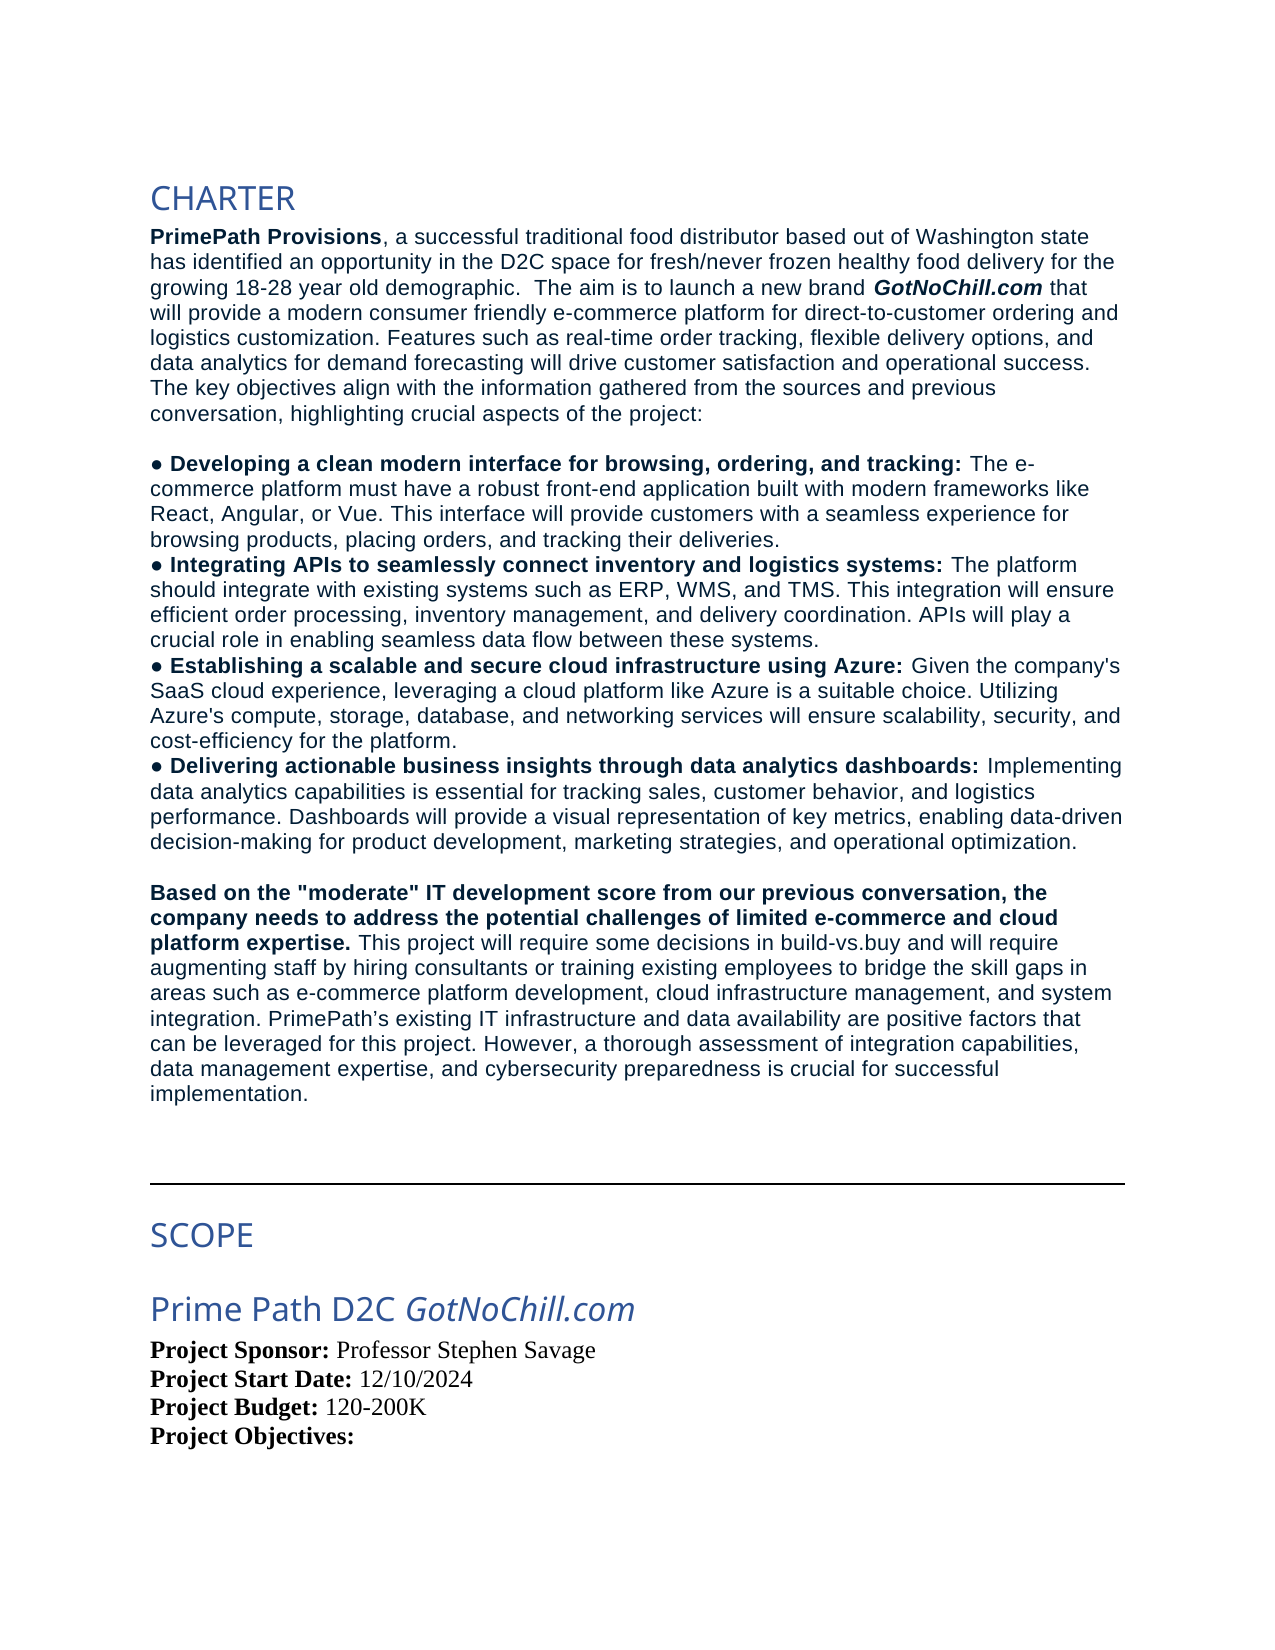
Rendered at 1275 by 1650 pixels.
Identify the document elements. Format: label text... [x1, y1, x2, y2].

text Project Start Date: 12/10/2024 [150, 1364, 1125, 1392]
text PrimePath Provisions, a successful traditional food distributor based out of Washington state has identified an opportunity in the D2C space for fresh/never frozen healthy food delivery for the growing 18-28 year old demographic. The aim is to launch a new brand GotNoChill.com that will provide a modern consumer friendly e-commerce platform for direct-to-customer ordering and logistics customization. Features such as real-time order tracking, flexible delivery options, and data analytics for demand forecasting will drive customer satisfaction and operational success. The key objectives align with the information gathered from the sources and previous conversation, highlighting crucial aspects of the project: [150, 224, 1125, 426]
subtitle SCOPE [150, 1212, 1125, 1257]
text Project Sponsor: Professor Stephen Savage [150, 1335, 1125, 1364]
text ● Integrating APIs to seamlessly connect inventory and logistics systems: The platform should integrate with existing systems such as ERP, WMS, and TMS. This integration will ensure efficient order processing, inventory management, and delivery coordination. APIs will play a crucial role in enabling seamless data flow between these systems. [150, 552, 1125, 652]
text Project Budget: 120-200K [150, 1392, 1125, 1421]
text ● Delivering actionable business insights through data analytics dashboards: Implementing data analytics capabilities is essential for tracking sales, customer behavior, and logistics performance. Dashboards will provide a visual representation of key metrics, enabling data-driven decision-making for product development, marketing strategies, and operational optimization. [150, 753, 1125, 854]
text Based on the "moderate" IT development score from our previous conversation, the company needs to address the potential challenges of limited e-commerce and cloud platform expertise. This project will require some decisions in build-vs.buy and will require augmenting staff by hiring consultants or training existing employees to bridge the skill gaps in areas such as e-commerce platform development, cloud infrastructure management, and system integration. PrimePath’s existing IT infrastructure and data availability are positive factors that can be leveraged for this project. However, a thorough assessment of integration capabilities, data management expertise, and cybersecurity preparedness is crucial for successful implementation. [150, 879, 1125, 1106]
subtitle Prime Path D2C GotNoChill.com [150, 1286, 1125, 1331]
subtitle CHARTER [150, 175, 1125, 220]
text ● Developing a clean modern interface for browsing, ordering, and tracking: The e-commerce platform must have a robust front-end application built with modern frameworks like React, Angular, or Vue. This interface will provide customers with a seamless experience for browsing products, placing orders, and tracking their deliveries. [150, 451, 1125, 552]
text Project Objectives: [150, 1421, 1125, 1450]
text ● Establishing a scalable and secure cloud infrastructure using Azure: Given the company's SaaS cloud experience, leveraging a cloud platform like Azure is a suitable choice. Utilizing Azure's compute, storage, database, and networking services will ensure scalability, security, and cost-efficiency for the platform. [150, 652, 1125, 753]
